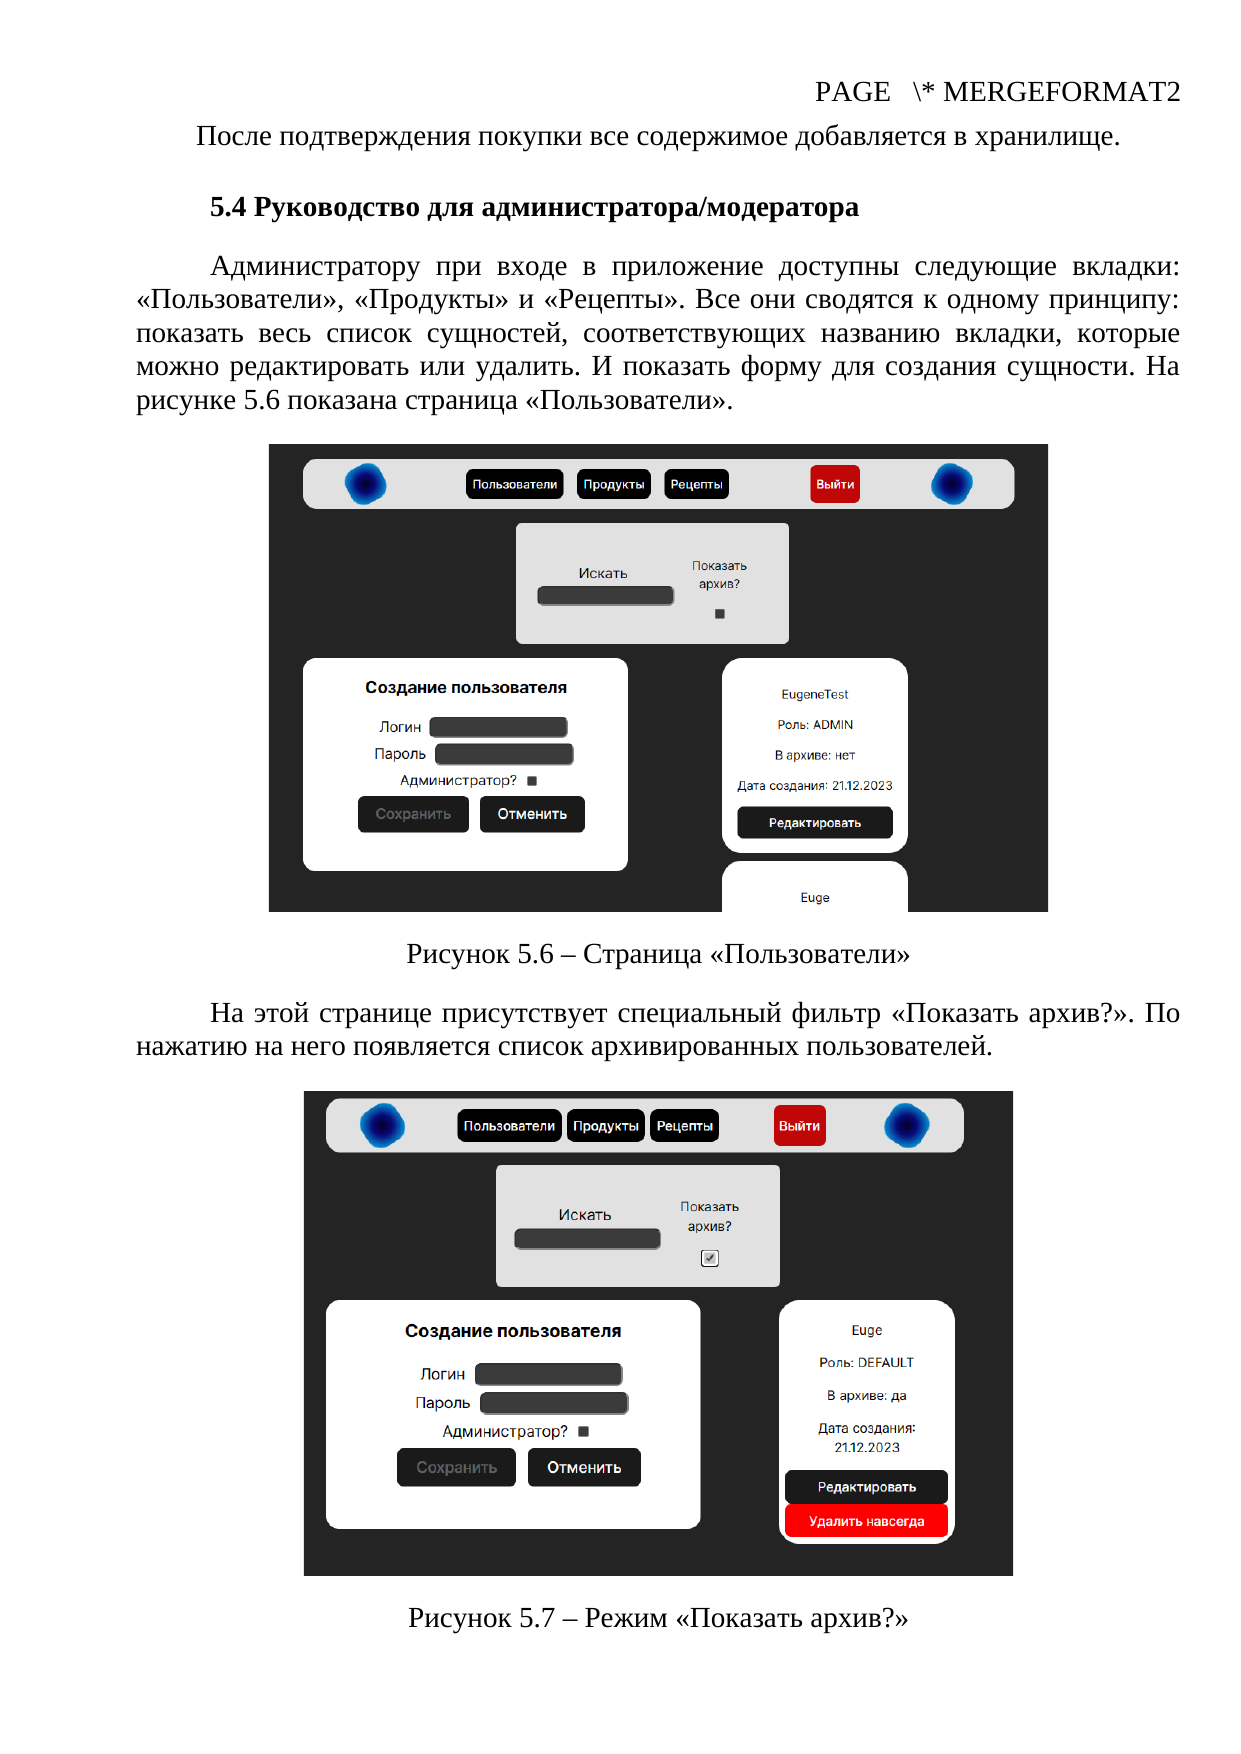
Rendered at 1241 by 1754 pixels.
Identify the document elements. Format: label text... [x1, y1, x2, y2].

text Рисунок 5.7 – Режим «Показать архив?» [136, 1600, 1181, 1634]
picture [268, 444, 1049, 912]
text Администратору при входе в приложение доступны следующие вкладки: «Пользователи», «Продукты» и «Рецепты». Все они сводятся к одному принципу: показать весь список сущностей, соответствующих названию вкладки, которые можно редактировать или удалить. И показать форму для создания сущности. На рисунке 5.6 показана страница «Пользователи». [136, 248, 1181, 415]
text Рисунок 5.6 – Страница «Пользователи» [136, 936, 1181, 970]
picture [303, 1091, 1014, 1576]
text Руководство для администратора/модератора [210, 189, 1181, 223]
text На этой странице присутствует специальный фильтр «Показать архив?». По нажатию на него появляется список архивированных пользователей. [136, 995, 1181, 1062]
text После подтверждения покупки все содержимое добавляется в хранилище. [136, 118, 1181, 152]
